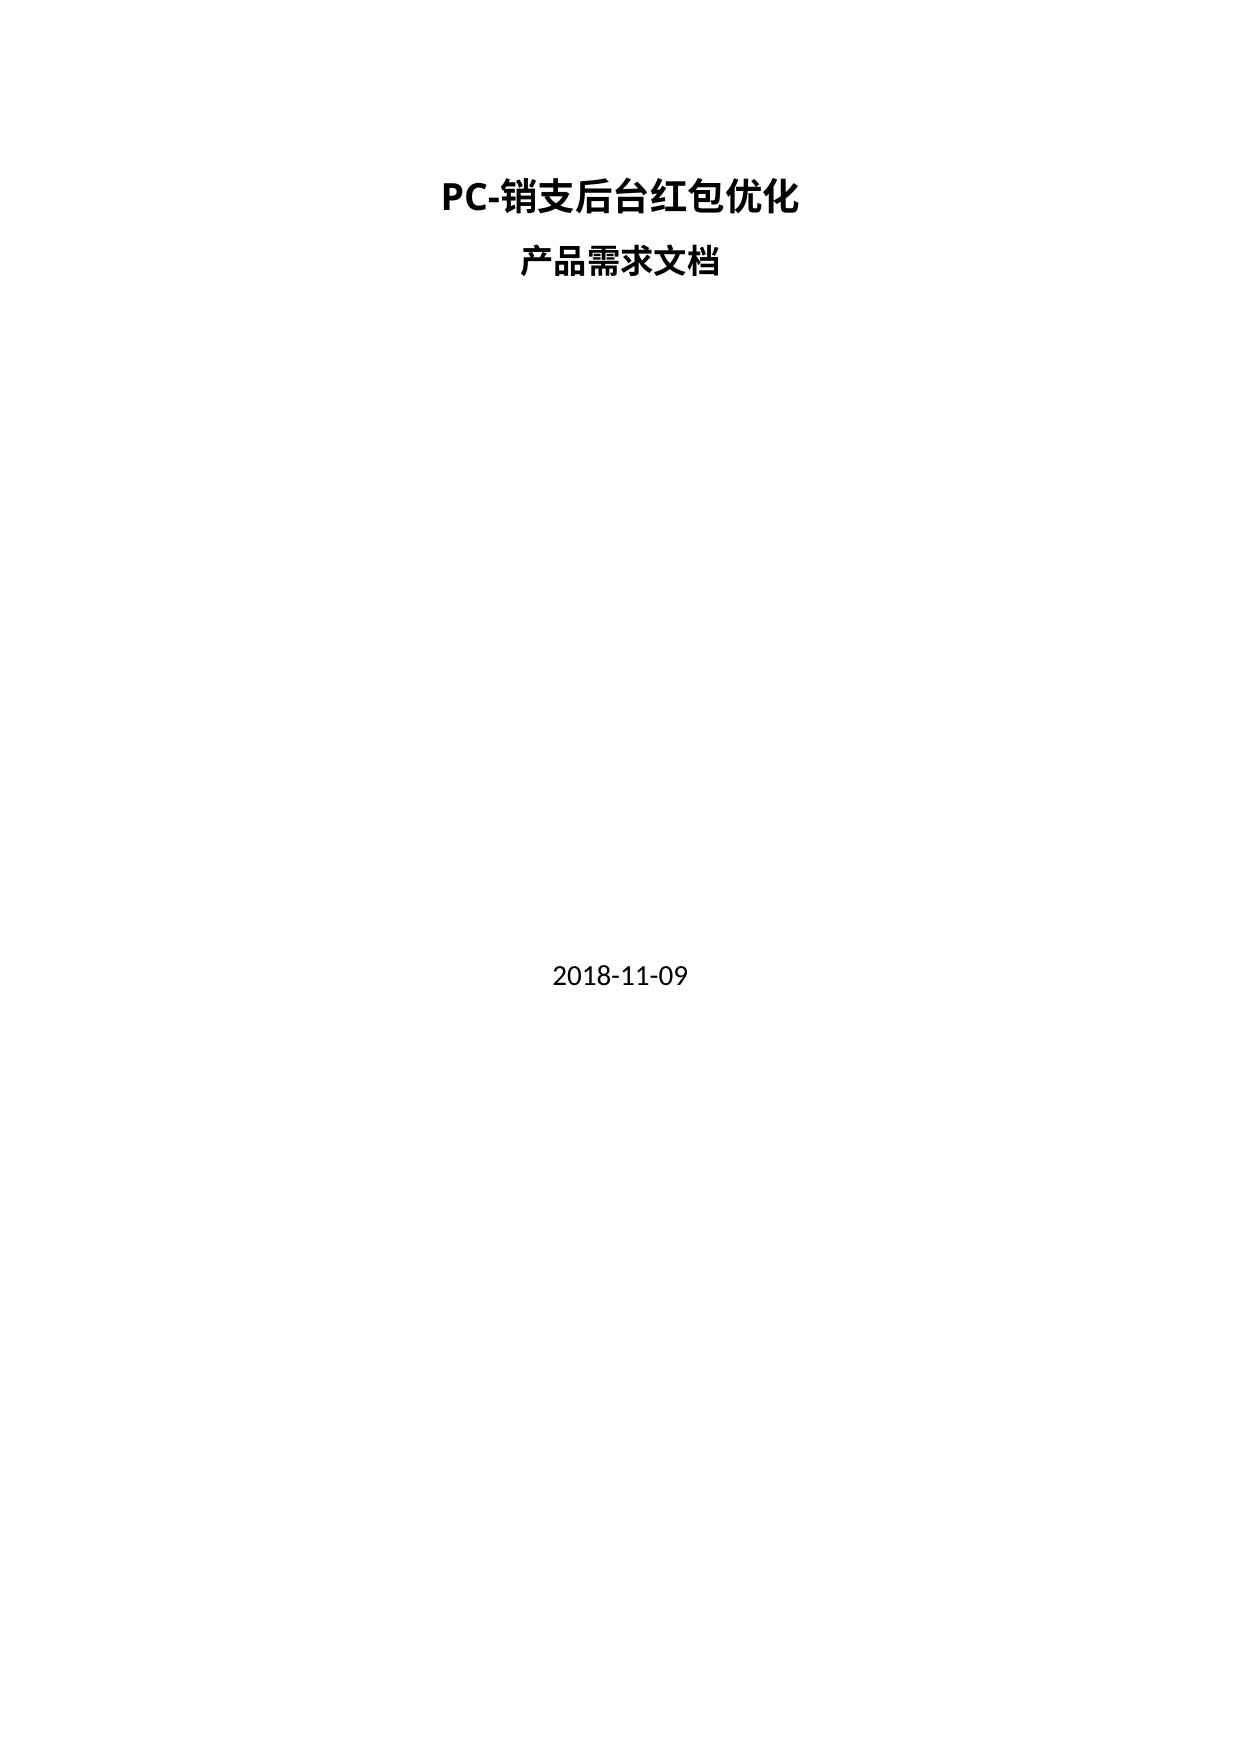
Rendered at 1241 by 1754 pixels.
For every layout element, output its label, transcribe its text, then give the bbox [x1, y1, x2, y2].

text 2018-11-09 [187, 942, 1053, 1007]
text PC-销支后台红包优化 [187, 162, 1053, 227]
text 产品需求文档 [187, 227, 1053, 292]
